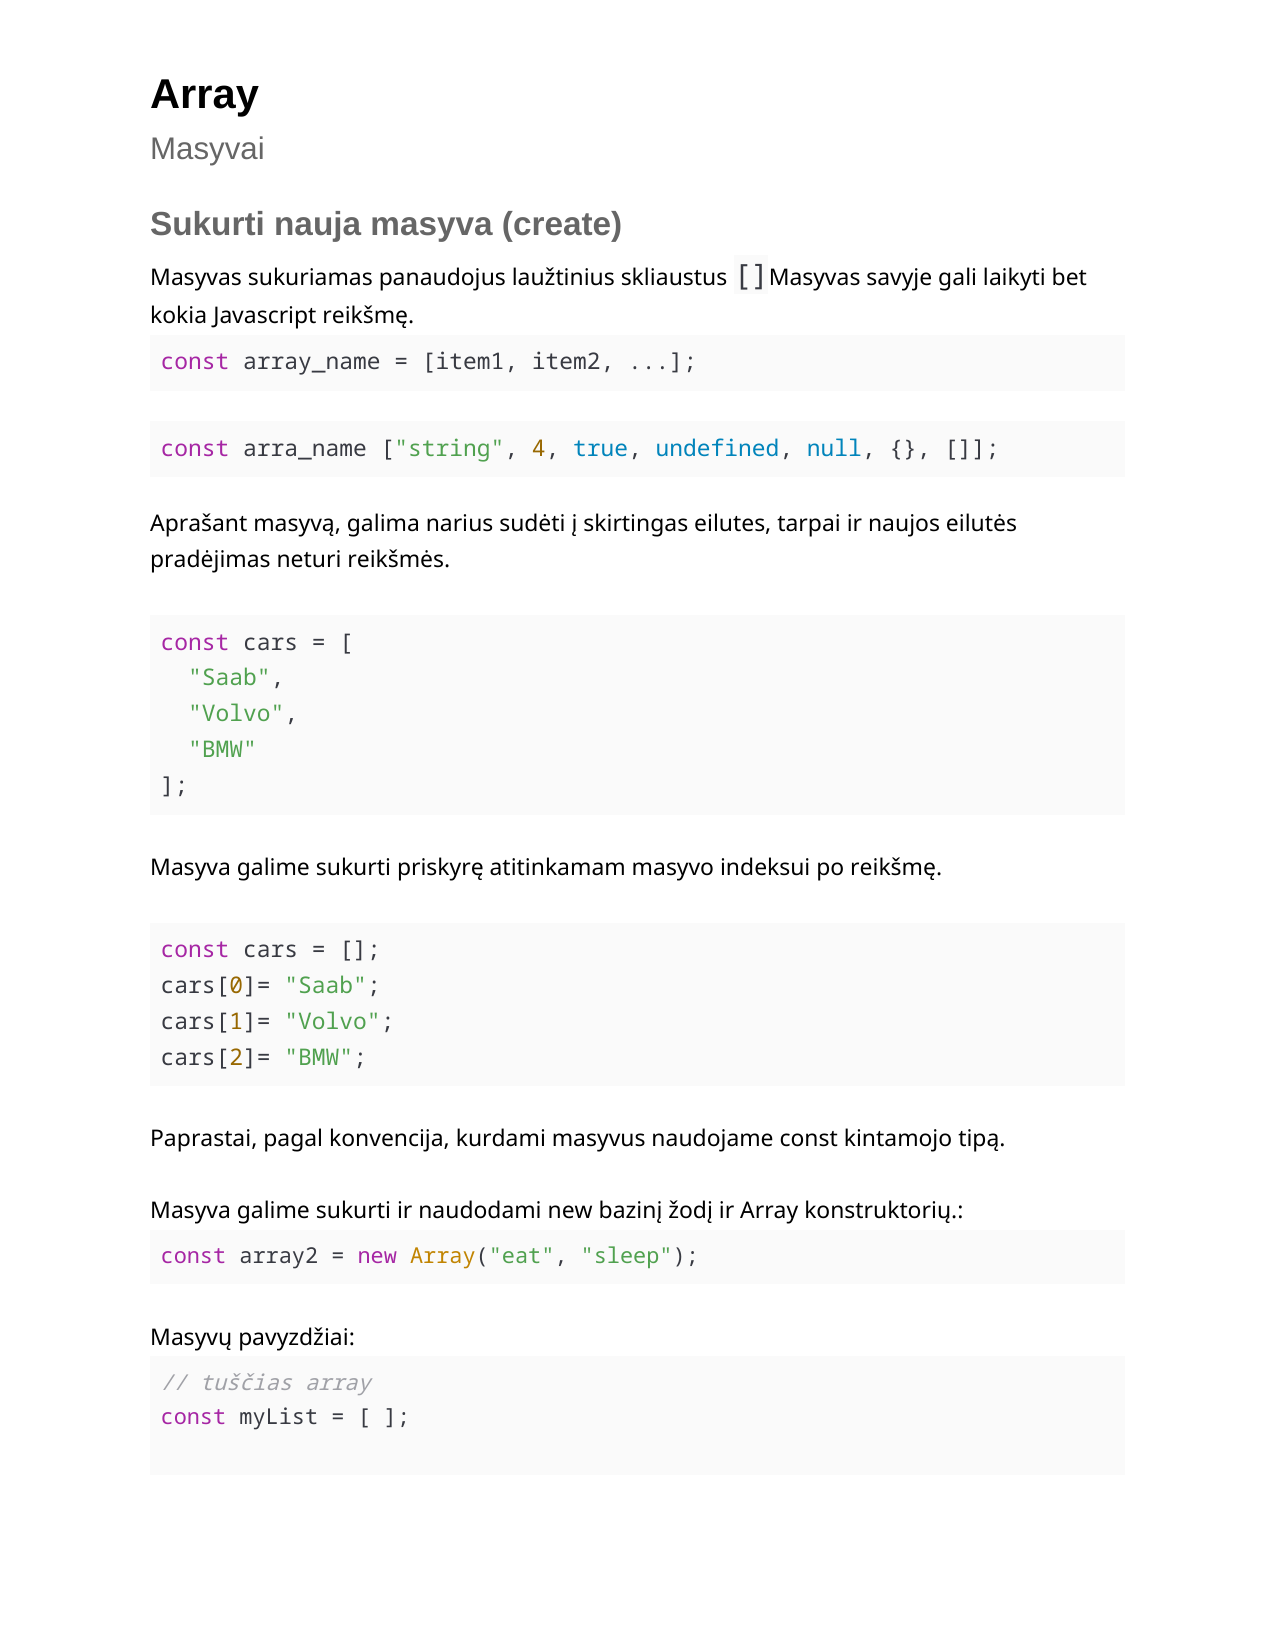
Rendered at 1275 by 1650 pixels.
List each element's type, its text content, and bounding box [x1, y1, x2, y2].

subtitle Array [150, 70, 1125, 118]
text Masyva galime sukurti priskyrę atitinkamam masyvo indeksui po reikšmę. [150, 851, 1125, 882]
subtitle Sukurti nauja masyva (create) [150, 204, 1125, 242]
text Masyvas sukuriamas panaudojus laužtinius skliaustus []Masyvas savyje gali laikyti bet kokia Javascript reikšmę. [150, 254, 1125, 330]
table_header const array2 = new Array("eat", "sleep"); [150, 1230, 1125, 1284]
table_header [150, 1356, 1125, 1475]
text Masyva galime sukurti ir naudodami new bazinį žodį ir Array konstruktorių.: [150, 1194, 1125, 1225]
table_header const arra_name ["string", 4, true, undefined, null, {}, []]; [150, 421, 1125, 477]
table_header const cars = []; cars[0]= "Saab"; cars[1]= "Volvo"; cars[2]= "BMW"; [150, 923, 1125, 1086]
text Masyvų pavyzdžiai: [150, 1320, 1125, 1352]
table_header const array_name = [item1, item2, ...]; [150, 335, 1125, 391]
text Aprašant masyvą, galima narius sudėti į skirtingas eilutes, tarpai ir naujos eilutės pradėjimas neturi reikšmės. [150, 507, 1125, 574]
text Paprastai, pagal konvencija, kurdami masyvus naudojame const kintamojo tipą. [150, 1122, 1125, 1153]
subtitle Masyvai [150, 130, 1125, 166]
table_header const cars = [ "Saab", "Volvo", "BMW" ]; [150, 615, 1125, 815]
